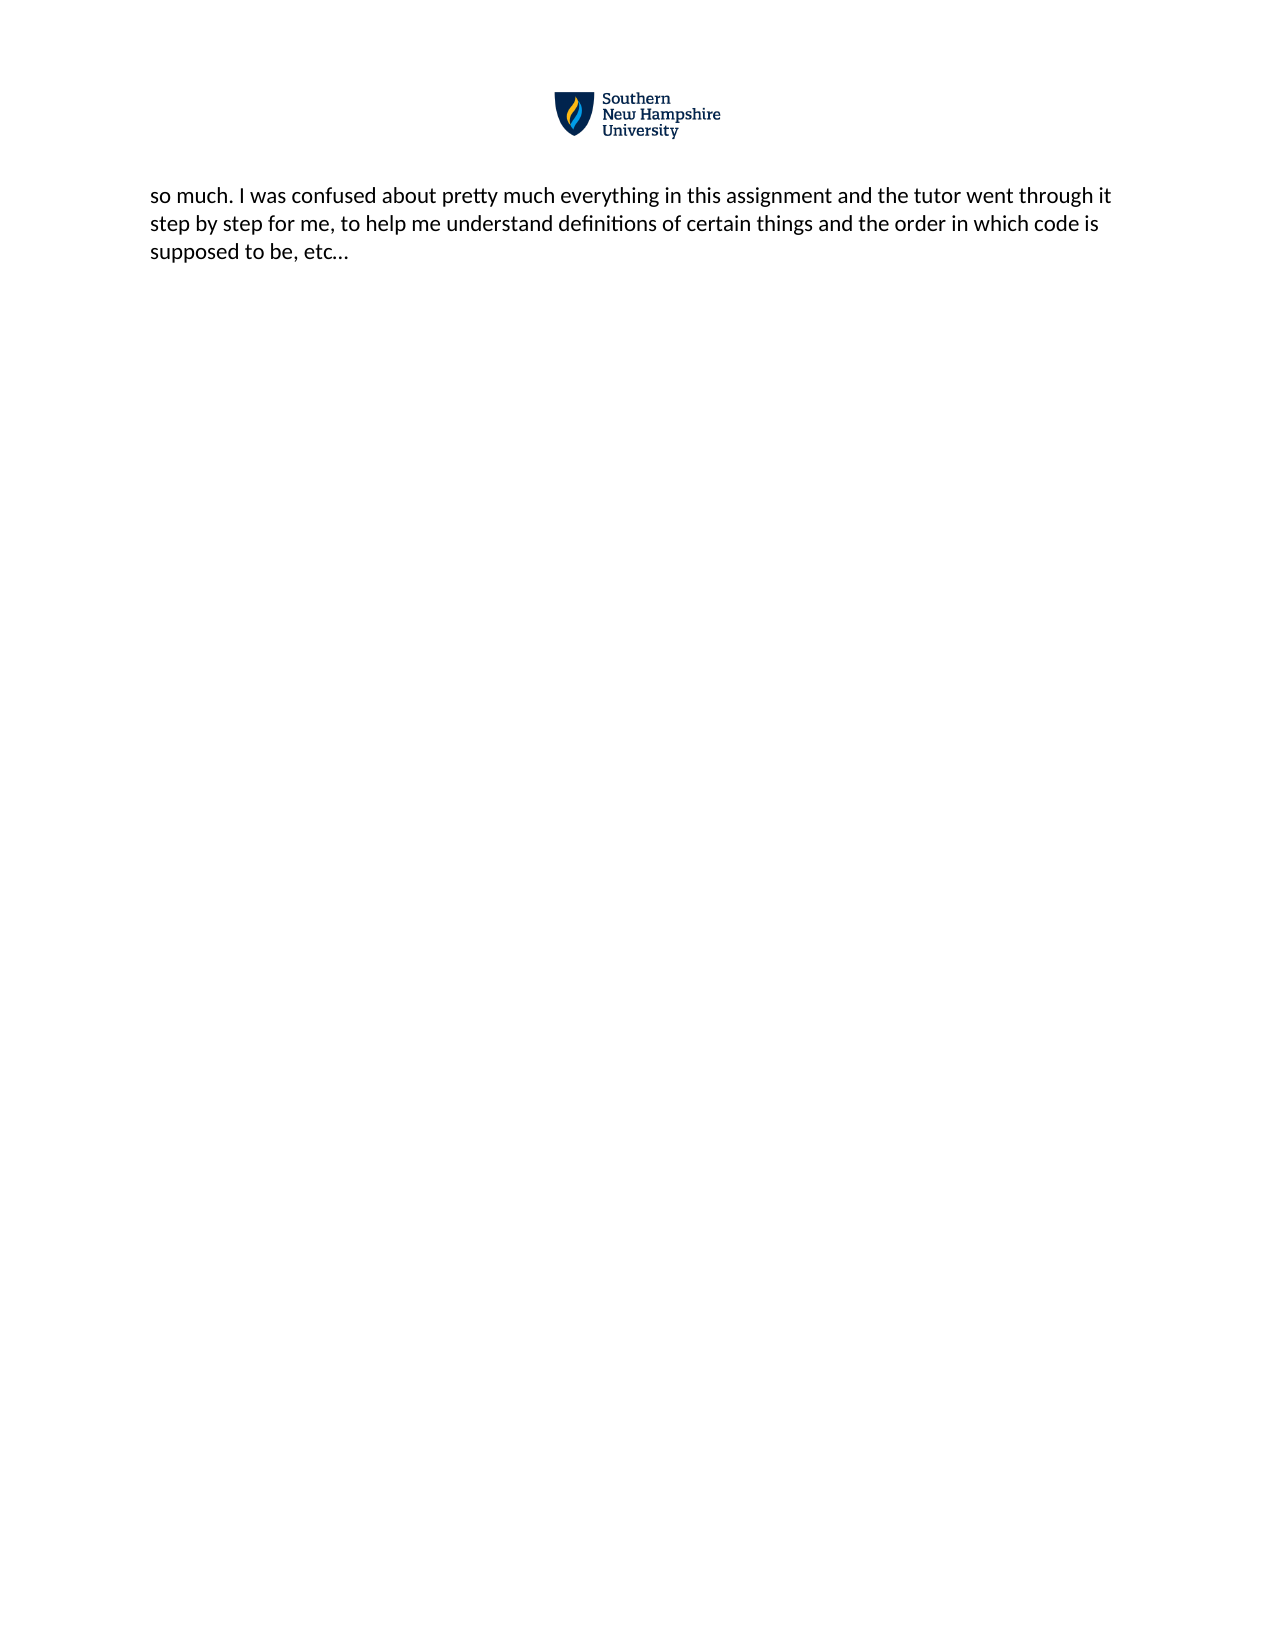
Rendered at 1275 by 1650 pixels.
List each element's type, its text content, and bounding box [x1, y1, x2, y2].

picture [546, 75, 729, 154]
